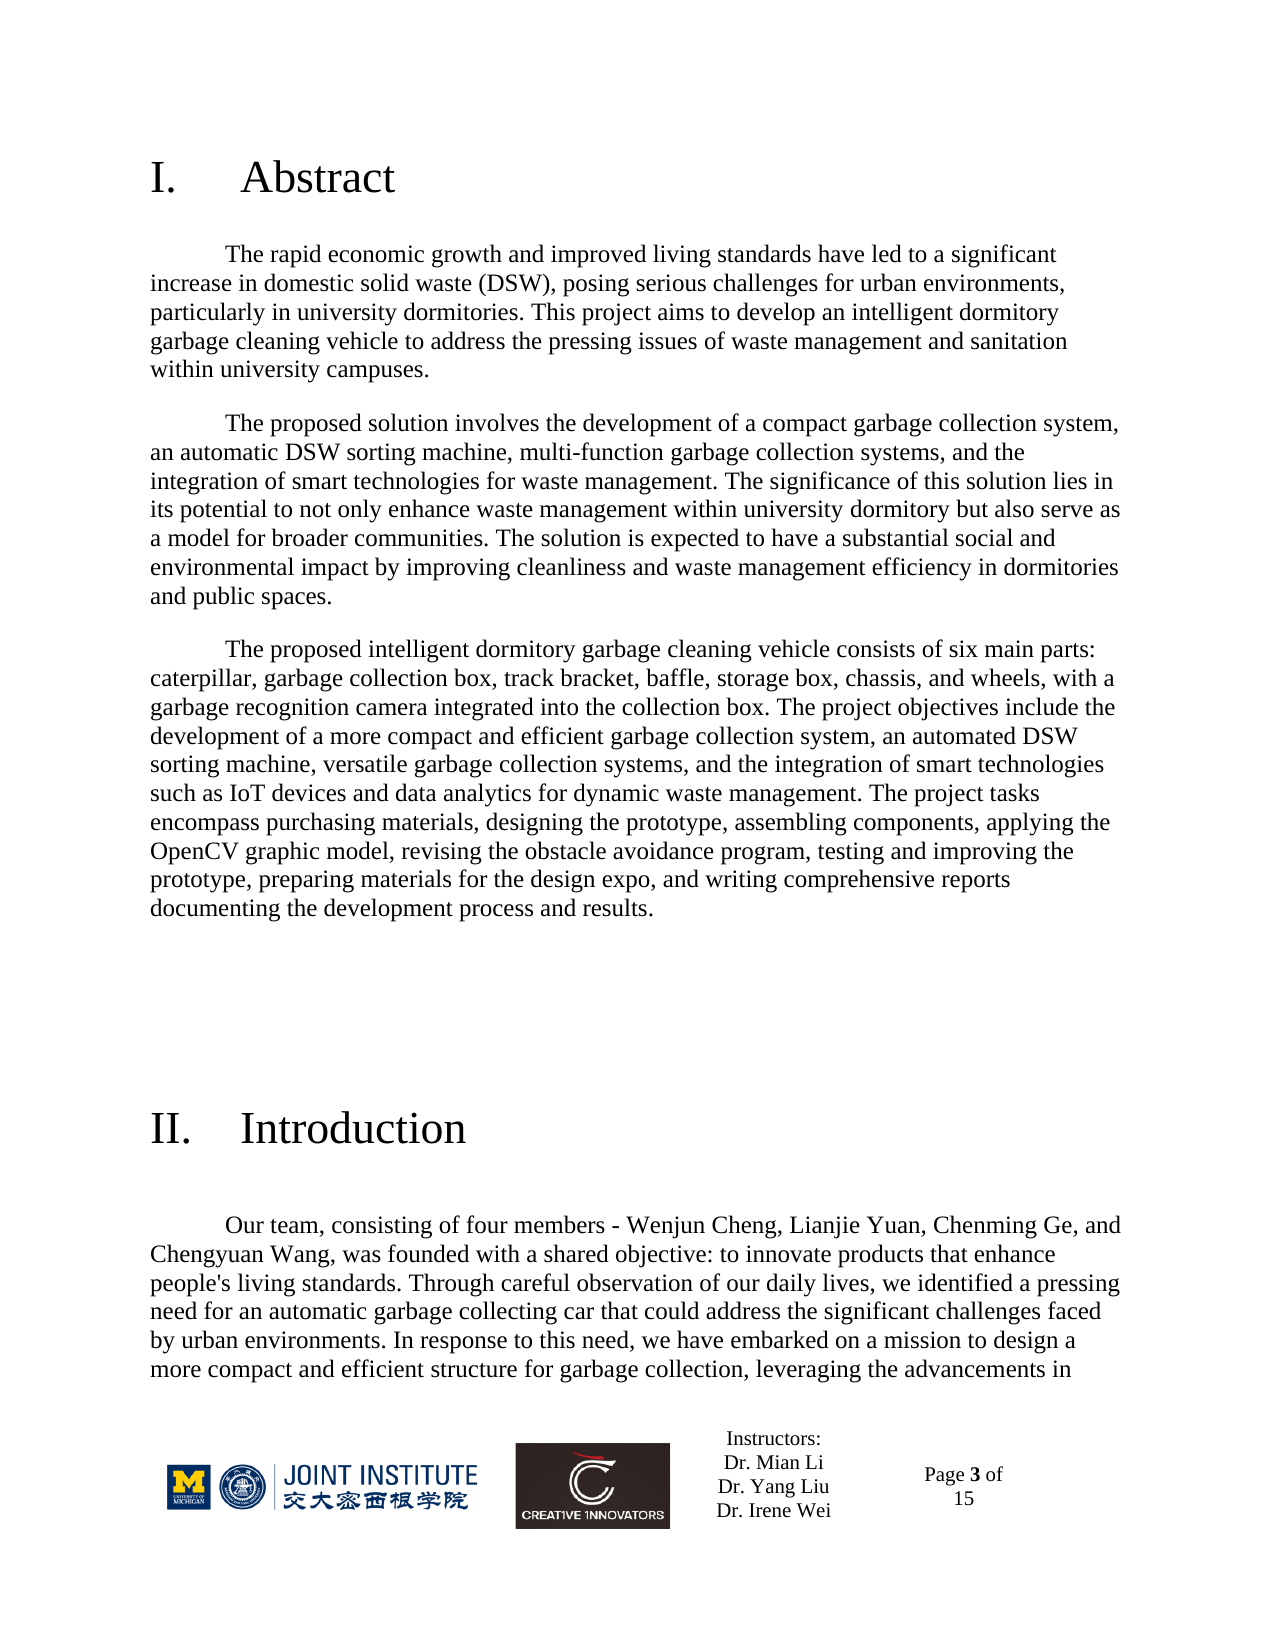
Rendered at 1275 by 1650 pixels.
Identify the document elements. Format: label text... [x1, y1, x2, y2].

picture [146, 1461, 500, 1512]
list The proposed solution involves the development of a compact garbage collection system, an automatic DSW sorting machine, multi-function garbage collection systems, and the integration of smart technologies for waste management. The significance of this solution lies in its potential to not only enhance waste management within university dormitory but also serve as a model for broader communities. The solution is expected to have a substantial social and environmental impact by improving cleanliness and waste management efficiency in dormitories and public spaces. [150, 408, 1125, 609]
picture [515, 1443, 671, 1529]
subtitle Introduction [150, 1101, 1125, 1154]
subtitle Abstract [150, 150, 1125, 203]
list The rapid economic growth and improved living standards have led to a significant increase in domestic solid waste (DSW), posing serious challenges for urban environments, particularly in university dormitories. This project aims to develop an intelligent dormitory garbage cleaning vehicle to address the pressing issues of waste management and sanitation within university campuses. [150, 239, 1125, 383]
list The proposed intelligent dormitory garbage cleaning vehicle consists of six main parts: caterpillar, garbage collection box, track bracket, baffle, storage box, chassis, and wheels, with a garbage recognition camera integrated into the collection box. The project objectives include the development of a more compact and efficient garbage collection system, an automated DSW sorting machine, versatile garbage collection systems, and the integration of smart technologies such as IoT devices and data analytics for dynamic waste management. The project tasks encompass purchasing materials, designing the prototype, assembling components, applying the OpenCV graphic model, revising the obstacle avoidance program, testing and improving the prototype, preparing materials for the design expo, and writing comprehensive reports documenting the development process and results. [150, 634, 1125, 922]
